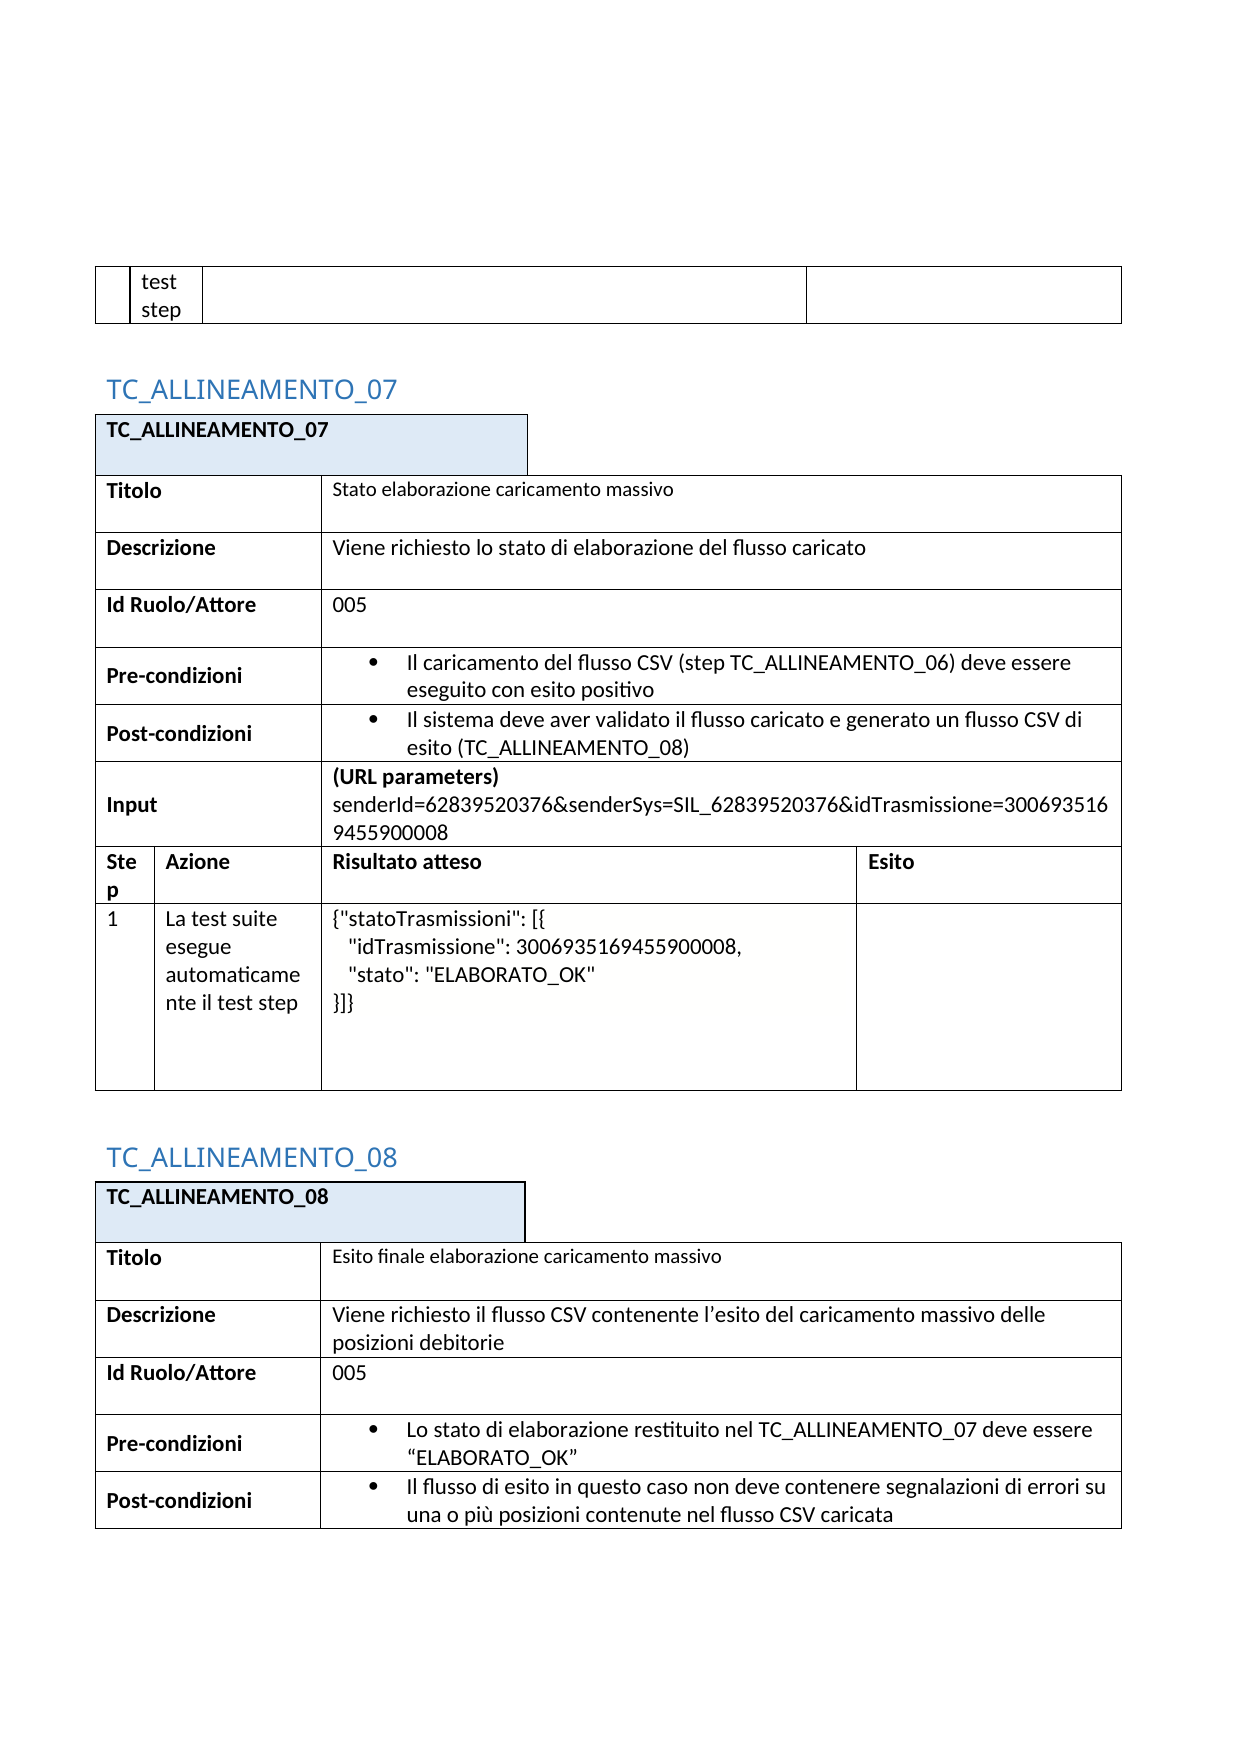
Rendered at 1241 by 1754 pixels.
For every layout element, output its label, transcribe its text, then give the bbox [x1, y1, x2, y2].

table_cell Descrizione [96, 1301, 320, 1357]
table_cell (URL parameters) senderId=62839520376&senderSys=SIL_62839520376&idTrasmissione=3006935169455900008 [322, 762, 1121, 846]
table_cell 005 [321, 1358, 1121, 1414]
table_cell La test suite esegue automaticamente il test step [155, 904, 321, 1090]
table_cell Id Ruolo/Attore [96, 1358, 320, 1414]
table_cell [131, 267, 202, 323]
subtitle TC_ALLINEAMENTO_07 [106, 371, 1134, 408]
table_cell Esito finale elaborazione caricamento massivo [321, 1243, 1121, 1299]
table_cell Post-condizioni [96, 1472, 320, 1528]
subtitle TC_ALLINEAMENTO_08 [106, 1138, 1134, 1175]
table_cell {"statoTrasmissioni": [{ "idTrasmissione": 3006935169455900008, "stato": "ELABORATO_OK" }]} [322, 904, 856, 1090]
table_cell [807, 267, 1121, 323]
table_cell 1 [96, 904, 154, 1090]
table_cell Id Ruolo/Attore [96, 590, 321, 647]
table_cell Viene richiesto lo stato di elaborazione del flusso caricato [322, 533, 1121, 589]
table_cell Pre-condizioni [96, 648, 321, 704]
table_cell Descrizione [96, 533, 321, 589]
table_cell Pre-condizioni [96, 1415, 320, 1471]
table_cell Viene richiesto il flusso CSV contenente l’esito del caricamento massivo delle posizioni debitorie [321, 1301, 1121, 1357]
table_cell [203, 267, 806, 323]
table_cell [857, 904, 1121, 1090]
table_cell Titolo [96, 476, 321, 532]
table_cell 1 [96, 267, 129, 323]
table_cell 005 [322, 590, 1121, 647]
table_cell Stato elaborazione caricamento massivo [322, 476, 1121, 532]
table_cell Il caricamento del flusso CSV (step TC_ALLINEAMENTO_06) deve essere eseguito con esito positivo [322, 648, 1121, 704]
table_cell Lo stato di elaborazione restituito nel TC_ALLINEAMENTO_07 deve essere “ELABORATO_OK” [321, 1415, 1121, 1471]
table_cell Esito [857, 847, 1121, 903]
table_cell Il flusso di esito in questo caso non deve contenere segnalazioni di errori su una o più posizioni contenute nel flusso CSV caricata [321, 1472, 1121, 1528]
table_cell Input [96, 762, 321, 846]
table_cell Risultato atteso [322, 847, 856, 903]
table_cell Il sistema deve aver validato il flusso caricato e generato un flusso CSV di esito (TC_ALLINEAMENTO_08) [322, 705, 1121, 761]
table_cell Post-condizioni [96, 705, 321, 761]
table_cell Titolo [96, 1243, 320, 1299]
table_header TC_ALLINEAMENTO_07 [96, 415, 527, 475]
table_cell Azione [155, 847, 321, 903]
table_header TC_ALLINEAMENTO_08 [96, 1183, 524, 1242]
table_cell Step [96, 847, 154, 903]
